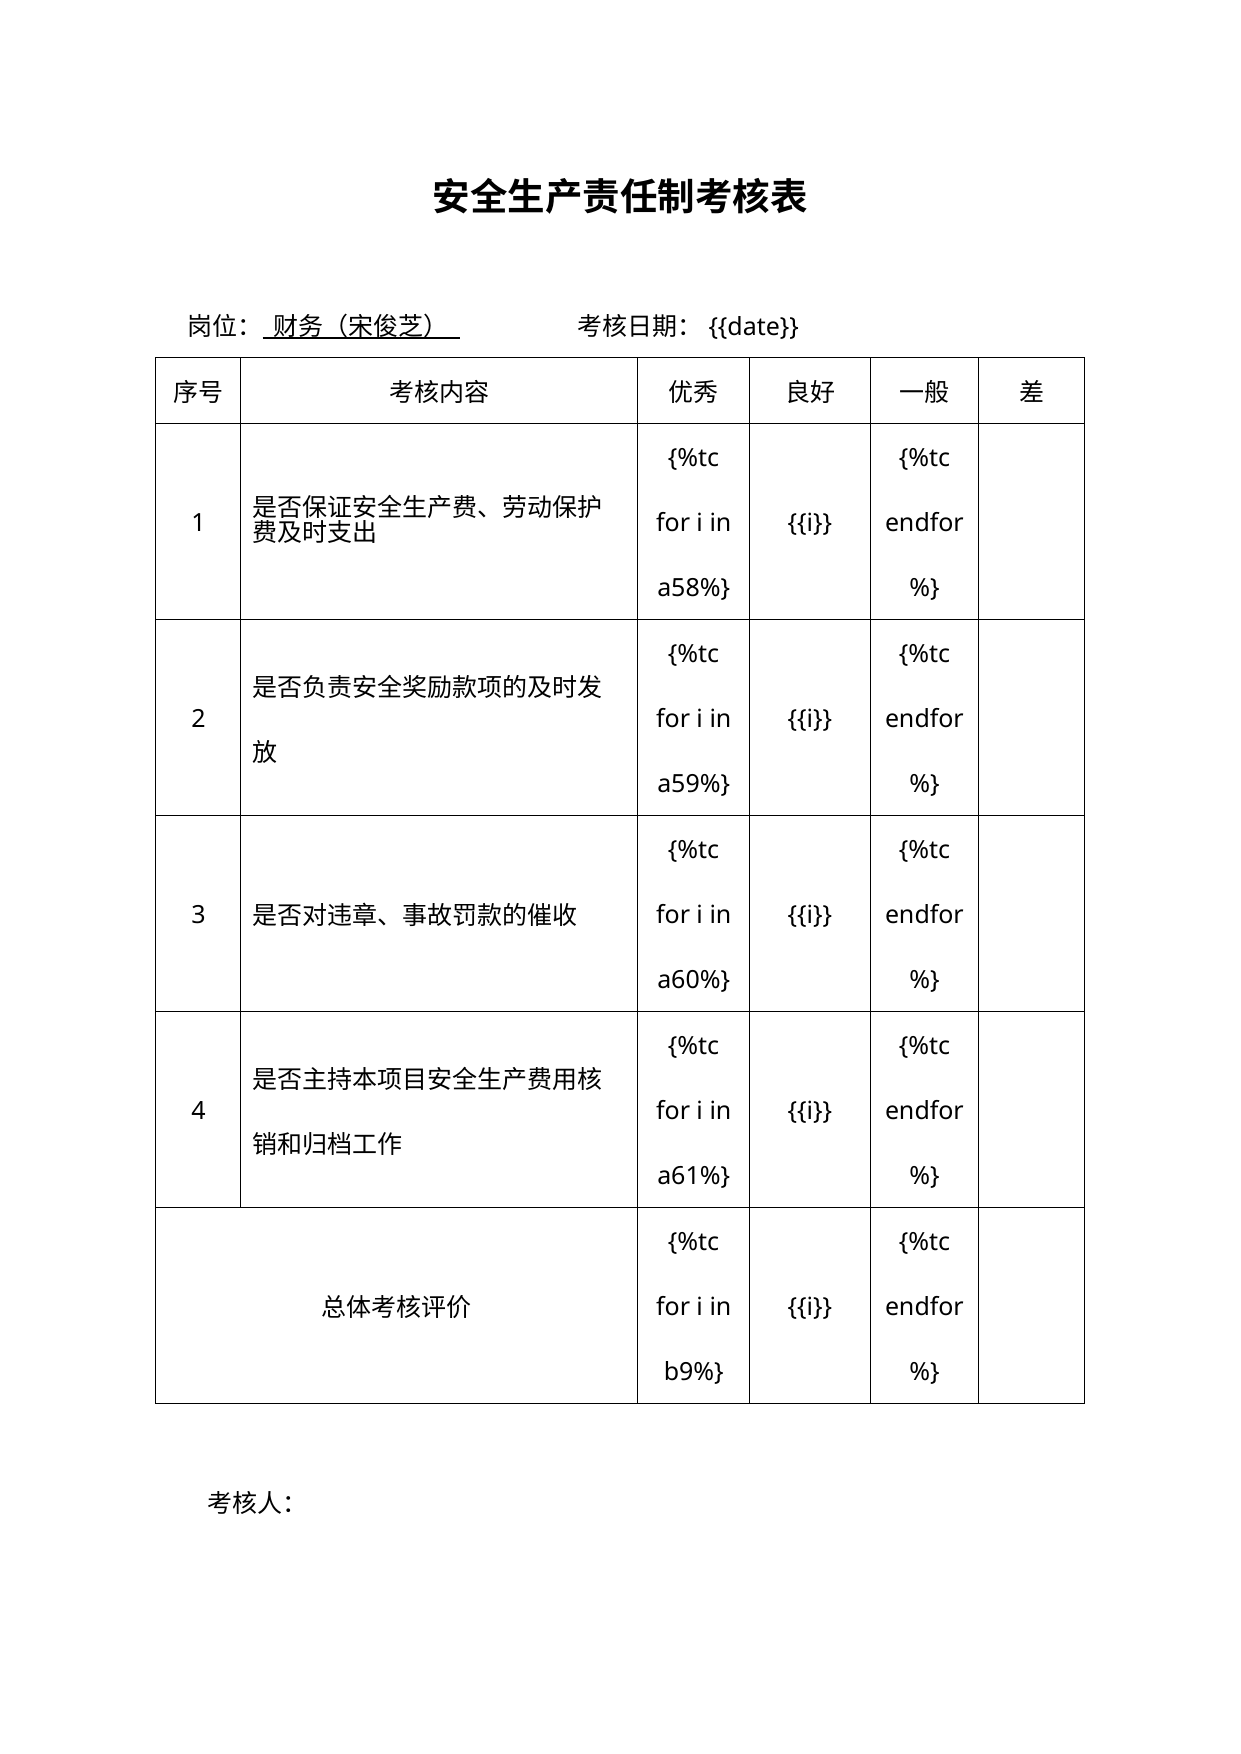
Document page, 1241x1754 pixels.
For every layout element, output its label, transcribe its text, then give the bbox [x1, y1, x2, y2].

table_cell {%tc endfor%} [871, 1208, 978, 1403]
table_cell {%tc endfor%} [871, 816, 978, 1011]
table_cell {%tc endfor%} [871, 424, 978, 619]
table_header 优秀 [638, 358, 749, 423]
table_header 良好 [750, 358, 870, 423]
table_cell [979, 1208, 1084, 1403]
table_cell 3 [156, 816, 240, 1011]
table_cell {%tc for i in a59%} [638, 620, 749, 815]
table_cell {%tc for i in a58%} [638, 424, 749, 619]
table_cell {%tc for i in b9%} [638, 1208, 749, 1403]
text 考核人： [187, 1469, 1053, 1534]
table_cell {{i}} [750, 816, 870, 1011]
table_header 差 [979, 358, 1084, 423]
table_cell [979, 424, 1084, 619]
table_header 一般 [871, 358, 978, 423]
table_cell {%tc for i in a60%} [638, 816, 749, 1011]
table_cell 1 [156, 424, 240, 619]
table_cell 是否对违章、事故罚款的催收 [241, 816, 637, 1011]
table_header 序号 [156, 358, 240, 423]
table_cell {{i}} [750, 424, 870, 619]
table_cell {{i}} [750, 1012, 870, 1207]
table_cell [979, 816, 1084, 1011]
table_cell 总体考核评价 [156, 1208, 637, 1403]
table_cell 4 [156, 1012, 240, 1207]
text 岗位： 财务（宋俊芝） 考核日期： {{date}} [187, 292, 1053, 357]
table_header 考核内容 [241, 358, 637, 423]
table_cell {{i}} [750, 620, 870, 815]
table_cell 是否保证安全生产费、劳动保护费及时支出 [241, 424, 637, 619]
table_cell [979, 1012, 1084, 1207]
text 安全生产责任制考核表 [187, 162, 1053, 227]
table_cell 2 [156, 620, 240, 815]
table_cell 是否负责安全奖励款项的及时发放 [241, 620, 637, 815]
table_cell {%tc endfor%} [871, 1012, 978, 1207]
table_cell {{i}} [750, 1208, 870, 1403]
table_cell {%tc for i in a61%} [638, 1012, 749, 1207]
table_cell [979, 620, 1084, 815]
table_cell 是否主持本项目安全生产费用核销和归档工作 [241, 1012, 637, 1207]
table_cell {%tc endfor%} [871, 620, 978, 815]
